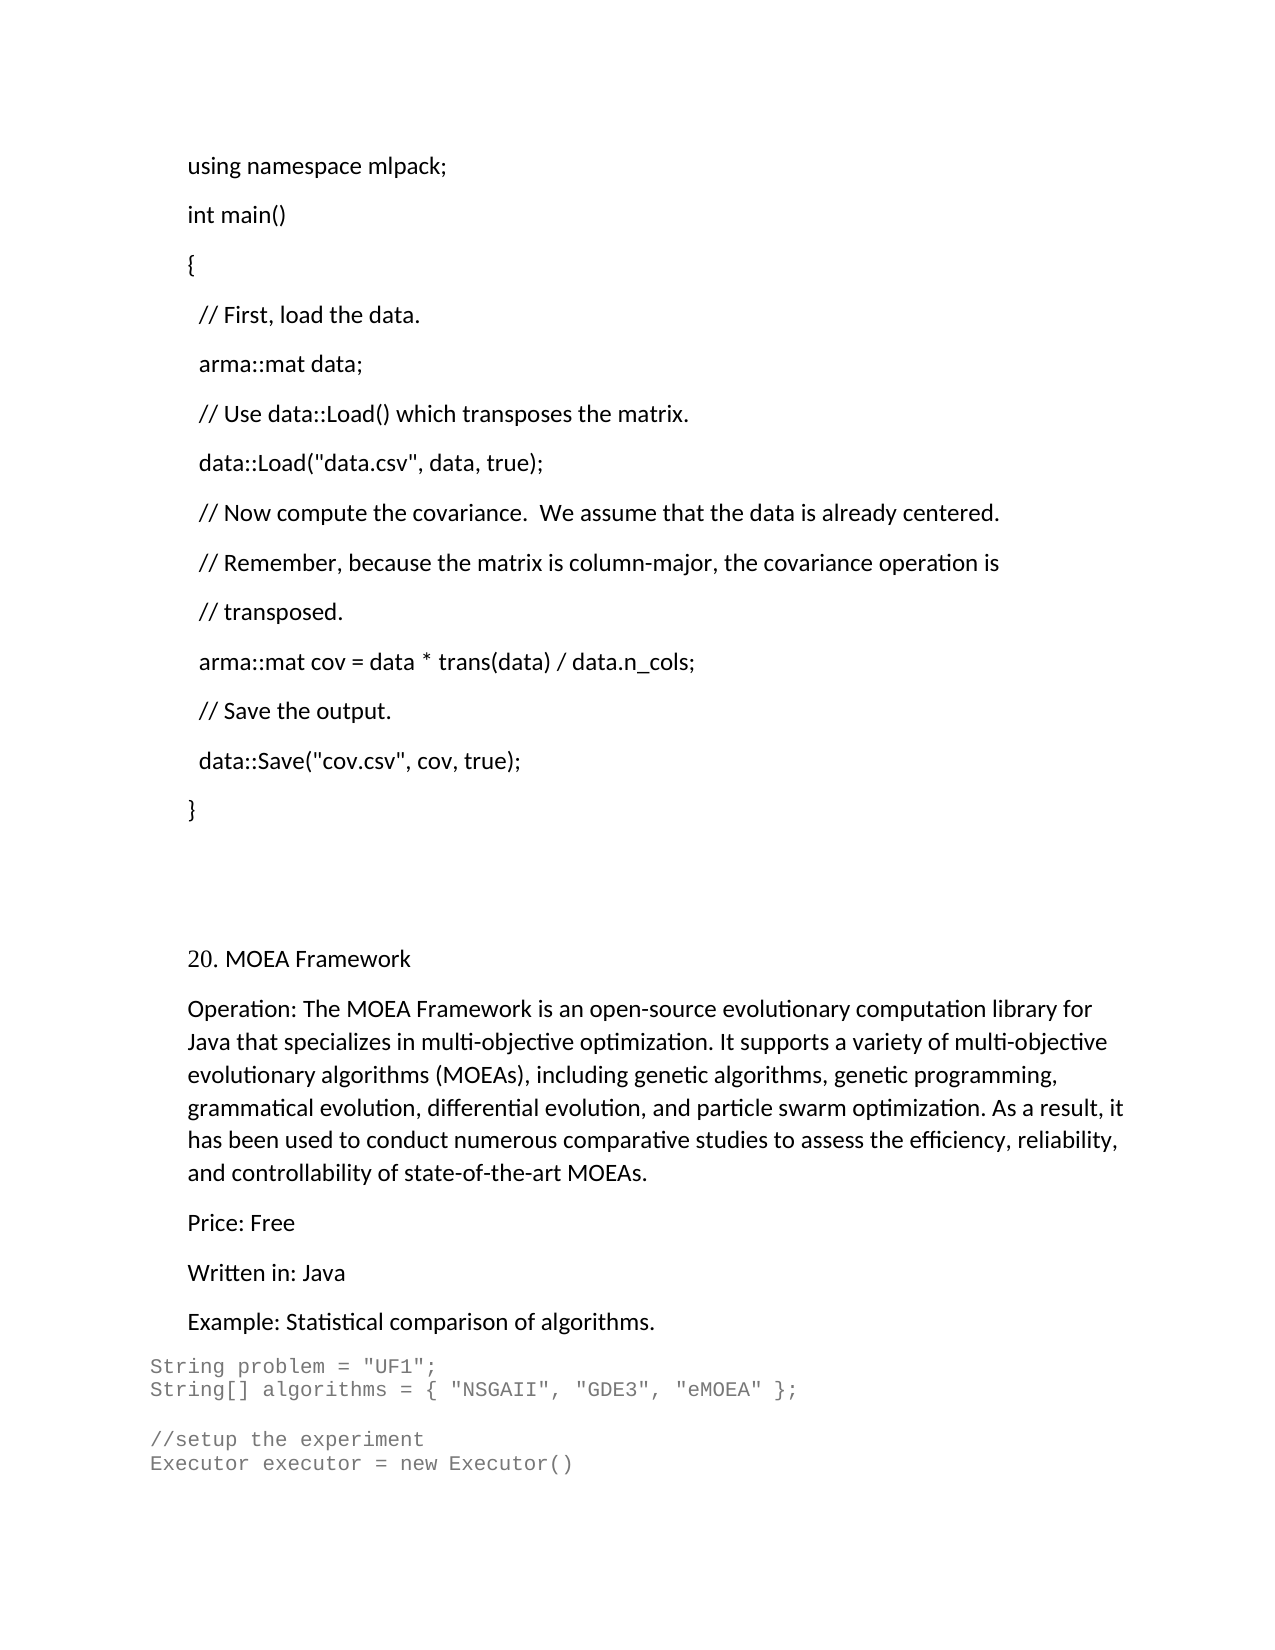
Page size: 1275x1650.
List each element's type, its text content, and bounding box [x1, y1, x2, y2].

text String problem = "UF1"; [150, 1356, 1125, 1379]
text int main() [187, 199, 1125, 230]
text // First, load the data. [187, 299, 1125, 329]
list MOEA Framework [187, 943, 1125, 974]
text arma::mat data; [187, 348, 1125, 379]
text // Save the output. [187, 695, 1125, 726]
text Written in: Java [187, 1257, 1125, 1287]
text //setup the experiment [150, 1429, 1125, 1453]
text Operation: The MOEA Framework is an open-source evolutionary computation library for Java that specializes in multi-objective optimization. It supports a variety of multi-objective evolutionary algorithms (MOEAs), including genetic algorithms, genetic programming, grammatical evolution, differential evolution, and particle swarm optimization. As a result, it has been used to conduct numerous comparative studies to assess the efficiency, reliability, and controllability of state-of-the-art MOEAs. [187, 993, 1125, 1188]
text } [187, 794, 1125, 825]
text using namespace mlpack; [187, 150, 1125, 181]
text // Use data::Load() which transposes the matrix. [187, 398, 1125, 428]
text // Remember, because the matrix is column-major, the covariance operation is [187, 547, 1125, 577]
text // transposed. [187, 596, 1125, 627]
text arma::mat cov = data * trans(data) / data.n_cols; [187, 646, 1125, 676]
text { [187, 249, 1125, 280]
text Price: Free [187, 1207, 1125, 1238]
text data::Save("cov.csv", cov, true); [187, 745, 1125, 776]
text Example: Statistical comparison of algorithms. [187, 1306, 1125, 1337]
text String[] algorithms = { "NSGAII", "GDE3", "eMOEA" }; [150, 1379, 1125, 1403]
text data::Load("data.csv", data, true); [187, 447, 1125, 478]
text Executor executor = new Executor() [150, 1453, 1125, 1477]
text // Now compute the covariance. We assume that the data is already centered. [187, 497, 1125, 528]
